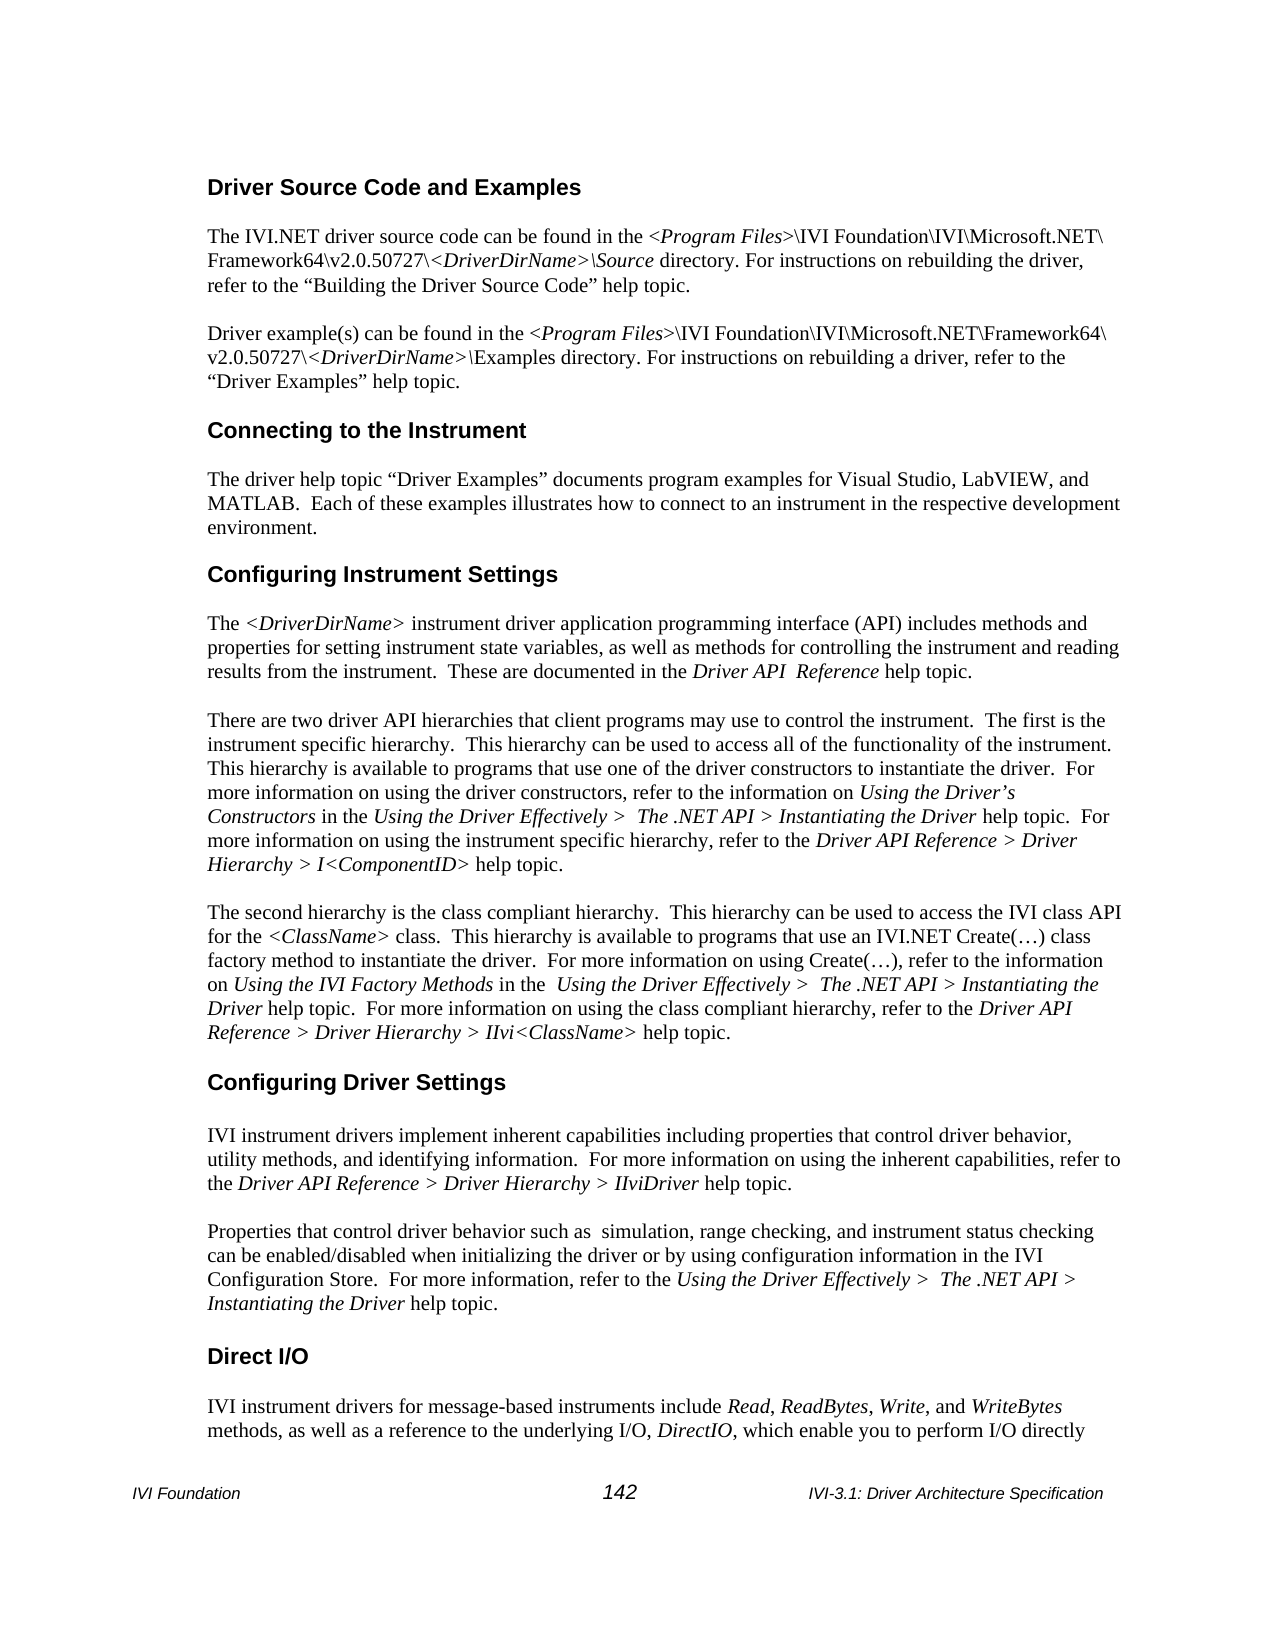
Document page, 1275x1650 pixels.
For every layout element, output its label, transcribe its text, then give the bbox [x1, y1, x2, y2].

text The driver help topic “Driver Examples” documents program examples for Visual Studio, LabVIEW, and MATLAB. Each of these examples illustrates how to connect to an instrument in the respective development environment. [207, 467, 1125, 539]
text Properties that control driver behavior such as simulation, range checking, and instrument status checking can be enabled/disabled when initializing the driver or by using configuration information in the IVI Configuration Store. For more information, refer to the Using the Driver Effectively > The .NET API > Instantiating the Driver help topic. [207, 1219, 1125, 1315]
text Configuring Driver Settings [207, 1068, 1125, 1095]
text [207, 1394, 1125, 1442]
text Direct I/O [207, 1343, 1125, 1370]
text The second hierarchy is the class compliant hierarchy. This hierarchy can be used to access the IVI class API for the <ClassName> class. This hierarchy is available to programs that use an IVI.NET Create(…) class factory method to instantiate the driver. For more information on using Create(…), refer to the information on Using the IVI Factory Methods in the Using the Driver Effectively > The .NET API > Instantiating the Driver help topic. For more information on using the class compliant hierarchy, refer to the Driver API Reference > Driver Hierarchy > IIvi<ClassName> help topic. [207, 900, 1125, 1044]
text IVI instrument drivers implement inherent capabilities including properties that control driver behavior, utility methods, and identifying information. For more information on using the inherent capabilities, refer to the Driver API Reference > Driver Hierarchy > IIviDriver help topic. [207, 1123, 1125, 1195]
text The IVI.NET driver source code can be found in the <Program Files>\IVI Foundation\IVI\Microsoft.NET\Framework64\v2.0.50727\<DriverDirName>\Source directory. For instructions on rebuilding the driver, refer to the “Building the Driver Source Code” help topic. [207, 224, 1125, 297]
text Configuring Instrument Settings [207, 561, 1125, 587]
text Connecting to the Instrument [207, 417, 1125, 443]
text Driver Source Code and Examples [207, 174, 1125, 200]
text Driver example(s) can be found in the <Program Files>\IVI Foundation\IVI\Microsoft.NET\Framework64\v2.0.50727\<DriverDirName>\Examples directory. For instructions on rebuilding a driver, refer to the “Driver Examples” help topic. [207, 321, 1125, 393]
text The <DriverDirName> instrument driver application programming interface (API) includes methods and properties for setting instrument state variables, as well as methods for controlling the instrument and reading results from the instrument. These are documented in the Driver API Reference help topic. [207, 611, 1125, 683]
text There are two driver API hierarchies that client programs may use to control the instrument. The first is the instrument specific hierarchy. This hierarchy can be used to access all of the functionality of the instrument. This hierarchy is available to programs that use one of the driver constructors to instantiate the driver. For more information on using the driver constructors, refer to the information on Using the Driver’s Constructors in the Using the Driver Effectively > The .NET API > Instantiating the Driver help topic. For more information on using the instrument specific hierarchy, refer to the Driver API Reference > Driver Hierarchy > I<ComponentID> help topic. [207, 707, 1125, 876]
